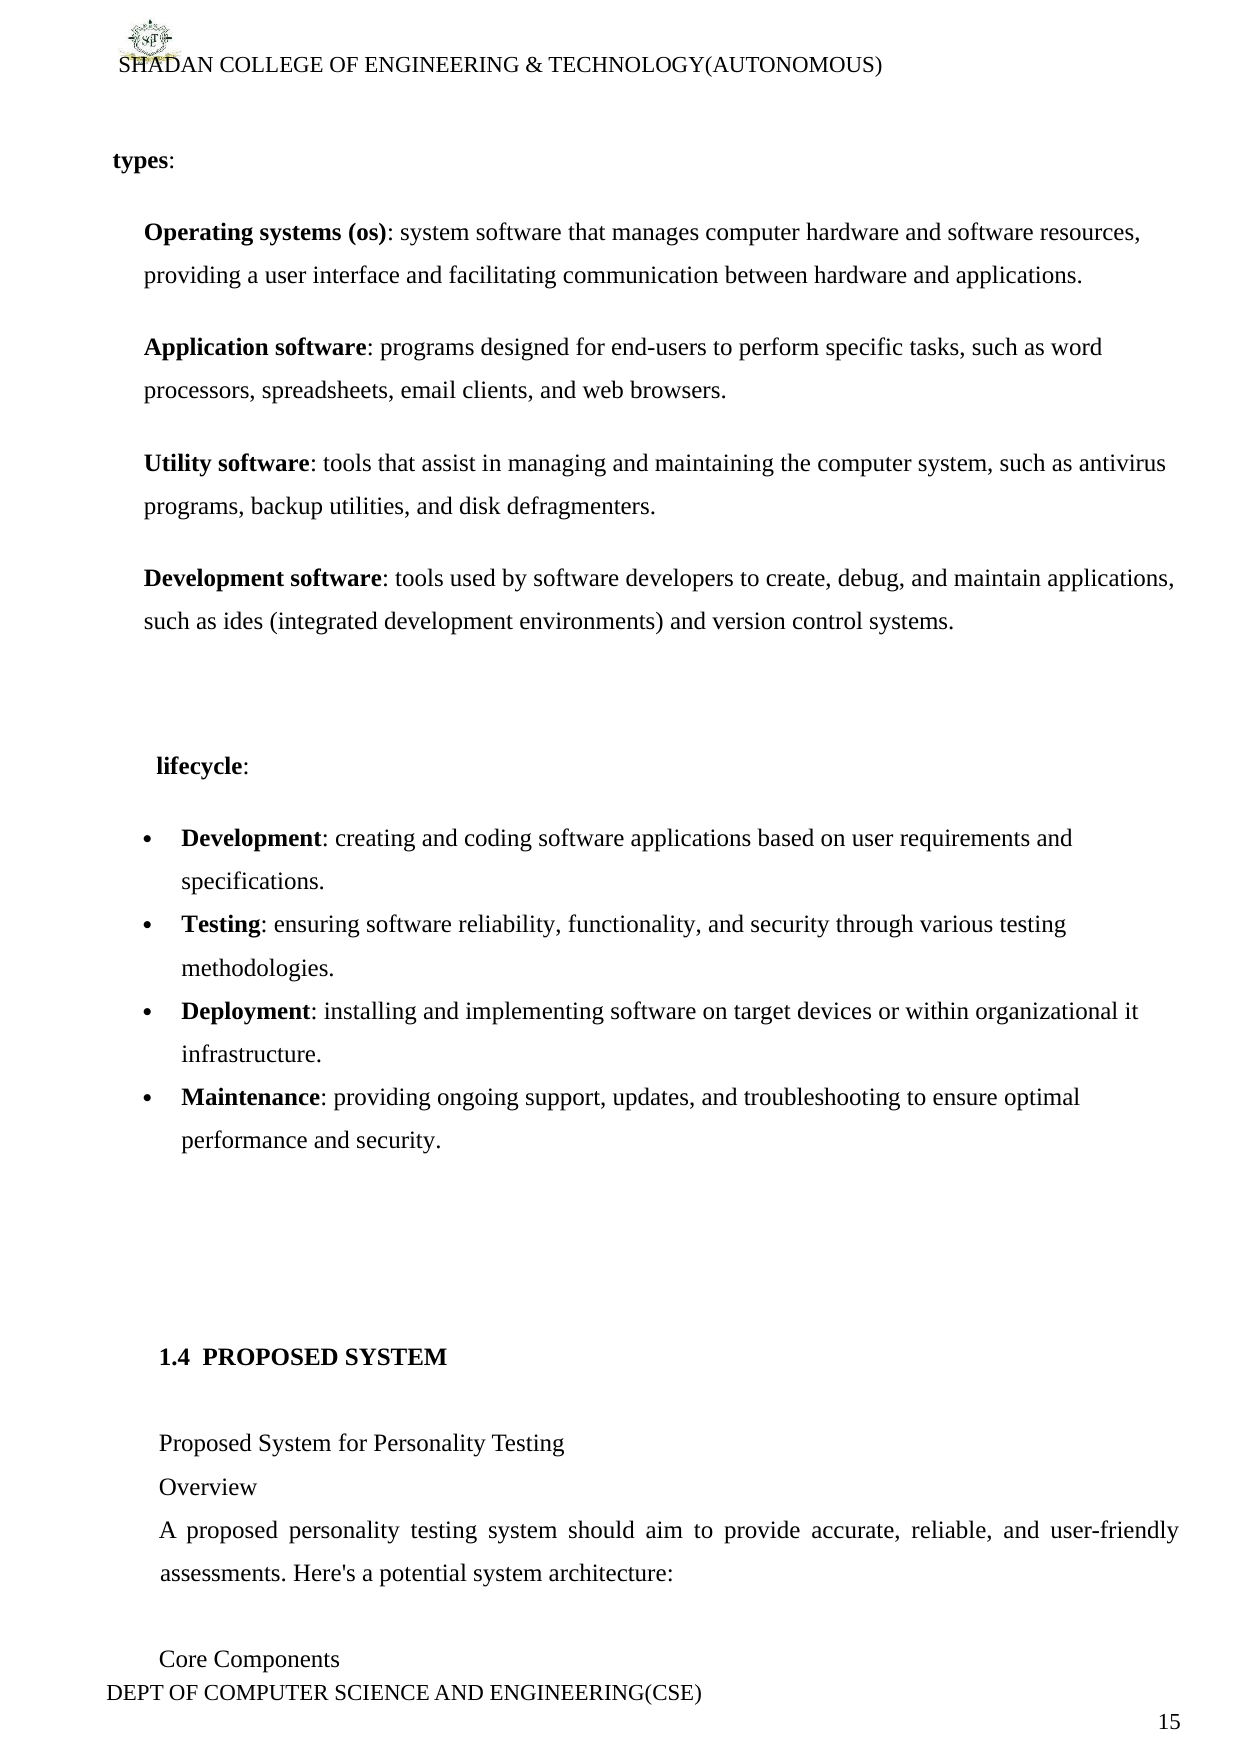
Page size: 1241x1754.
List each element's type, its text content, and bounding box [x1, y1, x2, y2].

text Development software: tools used by software developers to create, debug, and maintain applications, such as ides (integrated development environments) and version control systems. [144, 563, 1191, 635]
text Overview [159, 1472, 1180, 1500]
text lifecycle: [106, 751, 1191, 780]
text Utility software: tools that assist in managing and maintaining the computer system, such as antivirus programs, backup utilities, and disk defragmenters. [144, 448, 1191, 520]
text types: [106, 145, 1191, 173]
list Development: creating and coding software applications based on user requirements and specifications. [144, 823, 1191, 895]
picture [169, 58, 177, 65]
list Maintenance: providing ongoing support, updates, and troubleshooting to ensure optimal performance and security. [144, 1082, 1191, 1154]
text Core Components [159, 1644, 1180, 1673]
list Deployment: installing and implementing software on target devices or within organizational it infrastructure. [144, 996, 1191, 1068]
text 1.4 PROPOSED SYSTEM [159, 1342, 1180, 1370]
text Operating systems (os): system software that manages computer hardware and software resources, providing a user interface and facilitating communication between hardware and applications. [144, 217, 1191, 289]
text A proposed personality testing system should aim to provide accurate, reliable, and user-friendly assessments. Here's a potential system architecture: [159, 1515, 1180, 1587]
list Testing: ensuring software reliability, functionality, and security through various testing methodologies. [144, 909, 1191, 981]
picture [118, 17, 182, 65]
text Application software: programs designed for end-users to perform specific tasks, such as word processors, spreadsheets, email clients, and web browsers. [144, 332, 1191, 404]
text Proposed System for Personality Testing [159, 1428, 1180, 1457]
